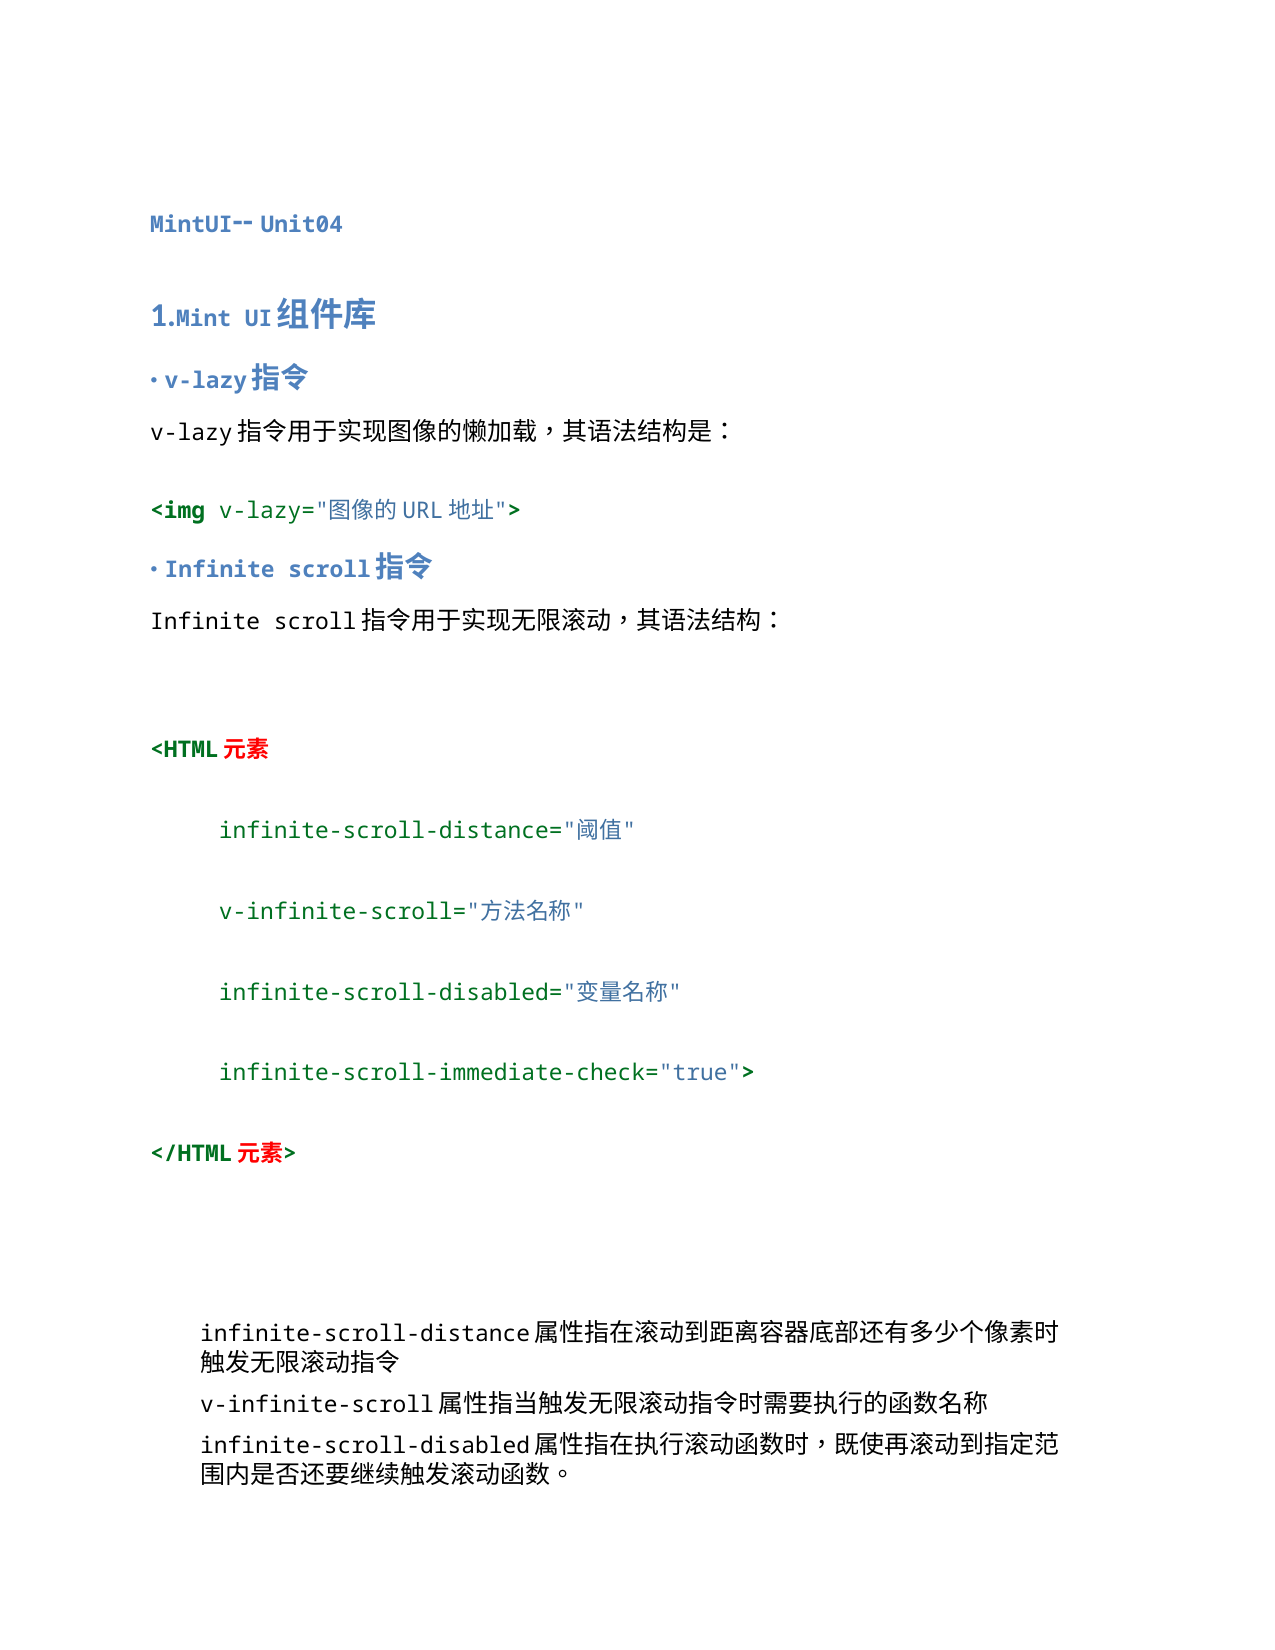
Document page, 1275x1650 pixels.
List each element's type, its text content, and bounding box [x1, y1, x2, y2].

text <img v-lazy="图像的URL地址"> [150, 465, 1125, 525]
text infinite-scroll-disabled属性指在执行滚动函数时，既使再滚动到指定范围内是否还要继续触发滚动函数。 [200, 1429, 1075, 1489]
subtitle 1.Mint UI组件库 [150, 291, 1125, 336]
subtitle MintUI-- Unit04 [150, 200, 1125, 241]
text v-infinite-scroll属性指当触发无限滚动指令时需要执行的函数名称 [200, 1388, 1075, 1419]
subtitle · v-lazy指令 [150, 357, 1125, 397]
text v-lazy指令用于实现图像的懒加载，其语法结构是： [150, 415, 1125, 447]
text Infinite scroll指令用于实现无限滚动，其语法结构： [150, 605, 1125, 636]
text infinite-scroll-distance属性指在滚动到距离容器底部还有多少个像素时触发无限滚动指令 [200, 1317, 1075, 1377]
text <HTML元素 infinite-scroll-distance="阈值" v-infinite-scroll="方法名称" infinite-scroll-disabled="变量名称" infinite-scroll-immediate-check="true"> </HTML元素> [150, 655, 1125, 1296]
subtitle · Infinite scroll指令 [150, 546, 1125, 586]
